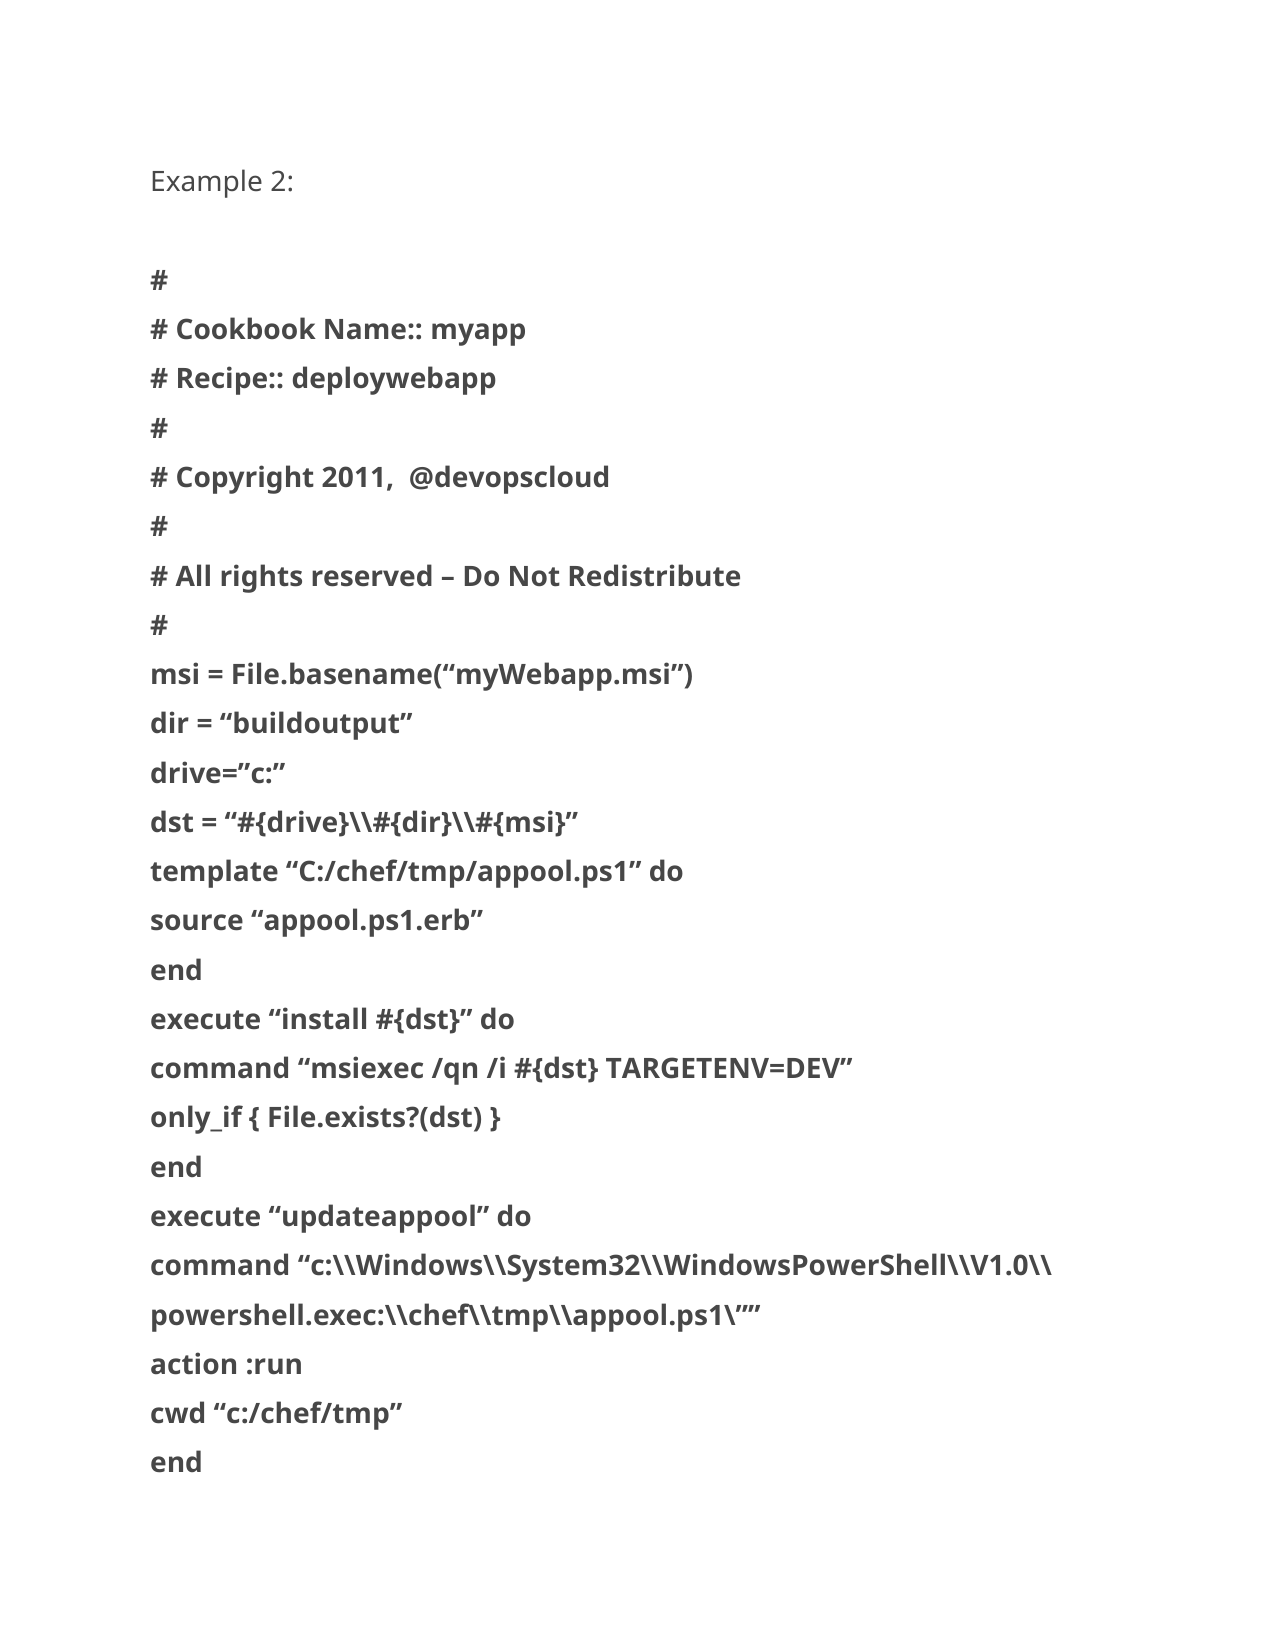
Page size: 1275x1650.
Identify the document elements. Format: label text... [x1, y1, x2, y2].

text dir = “buildoutput” [150, 693, 1125, 742]
text action :run [150, 1333, 1125, 1382]
text # All rights reserved – Do Not Redistribute [150, 545, 1125, 594]
text command “c:\\Windows\\System32\\WindowsPowerShell\\V1.0\\powershell.exec:\\chef\\tmp\\appool.ps1\”” [150, 1235, 1125, 1333]
text # [150, 249, 1125, 298]
text # Copyright 2011, @devopscloud [150, 446, 1125, 496]
text execute “updateappool” do [150, 1185, 1125, 1235]
text template “C:/chef/tmp/appool.ps1” do [150, 841, 1125, 890]
text end [150, 1432, 1125, 1481]
text end [150, 939, 1125, 988]
text dst = “#{drive}\\#{dir}\\#{msi}” [150, 791, 1125, 841]
text execute “install #{dst}” do [150, 988, 1125, 1038]
text # Cookbook Name:: myapp [150, 298, 1125, 348]
text msi = File.basename(“myWebapp.msi”) [150, 643, 1125, 693]
text # Recipe:: deploywebapp [150, 348, 1125, 397]
text source “appool.ps1.erb” [150, 890, 1125, 939]
text command “msiexec /qn /i #{dst} TARGETENV=DEV” [150, 1038, 1125, 1087]
text # [150, 594, 1125, 643]
text end [150, 1136, 1125, 1185]
text Example 2: [150, 150, 1125, 199]
text cwd “c:/chef/tmp” [150, 1382, 1125, 1432]
text drive=”c:” [150, 742, 1125, 791]
text # [150, 397, 1125, 446]
text # [150, 496, 1125, 545]
text only_if { File.exists?(dst) } [150, 1087, 1125, 1136]
